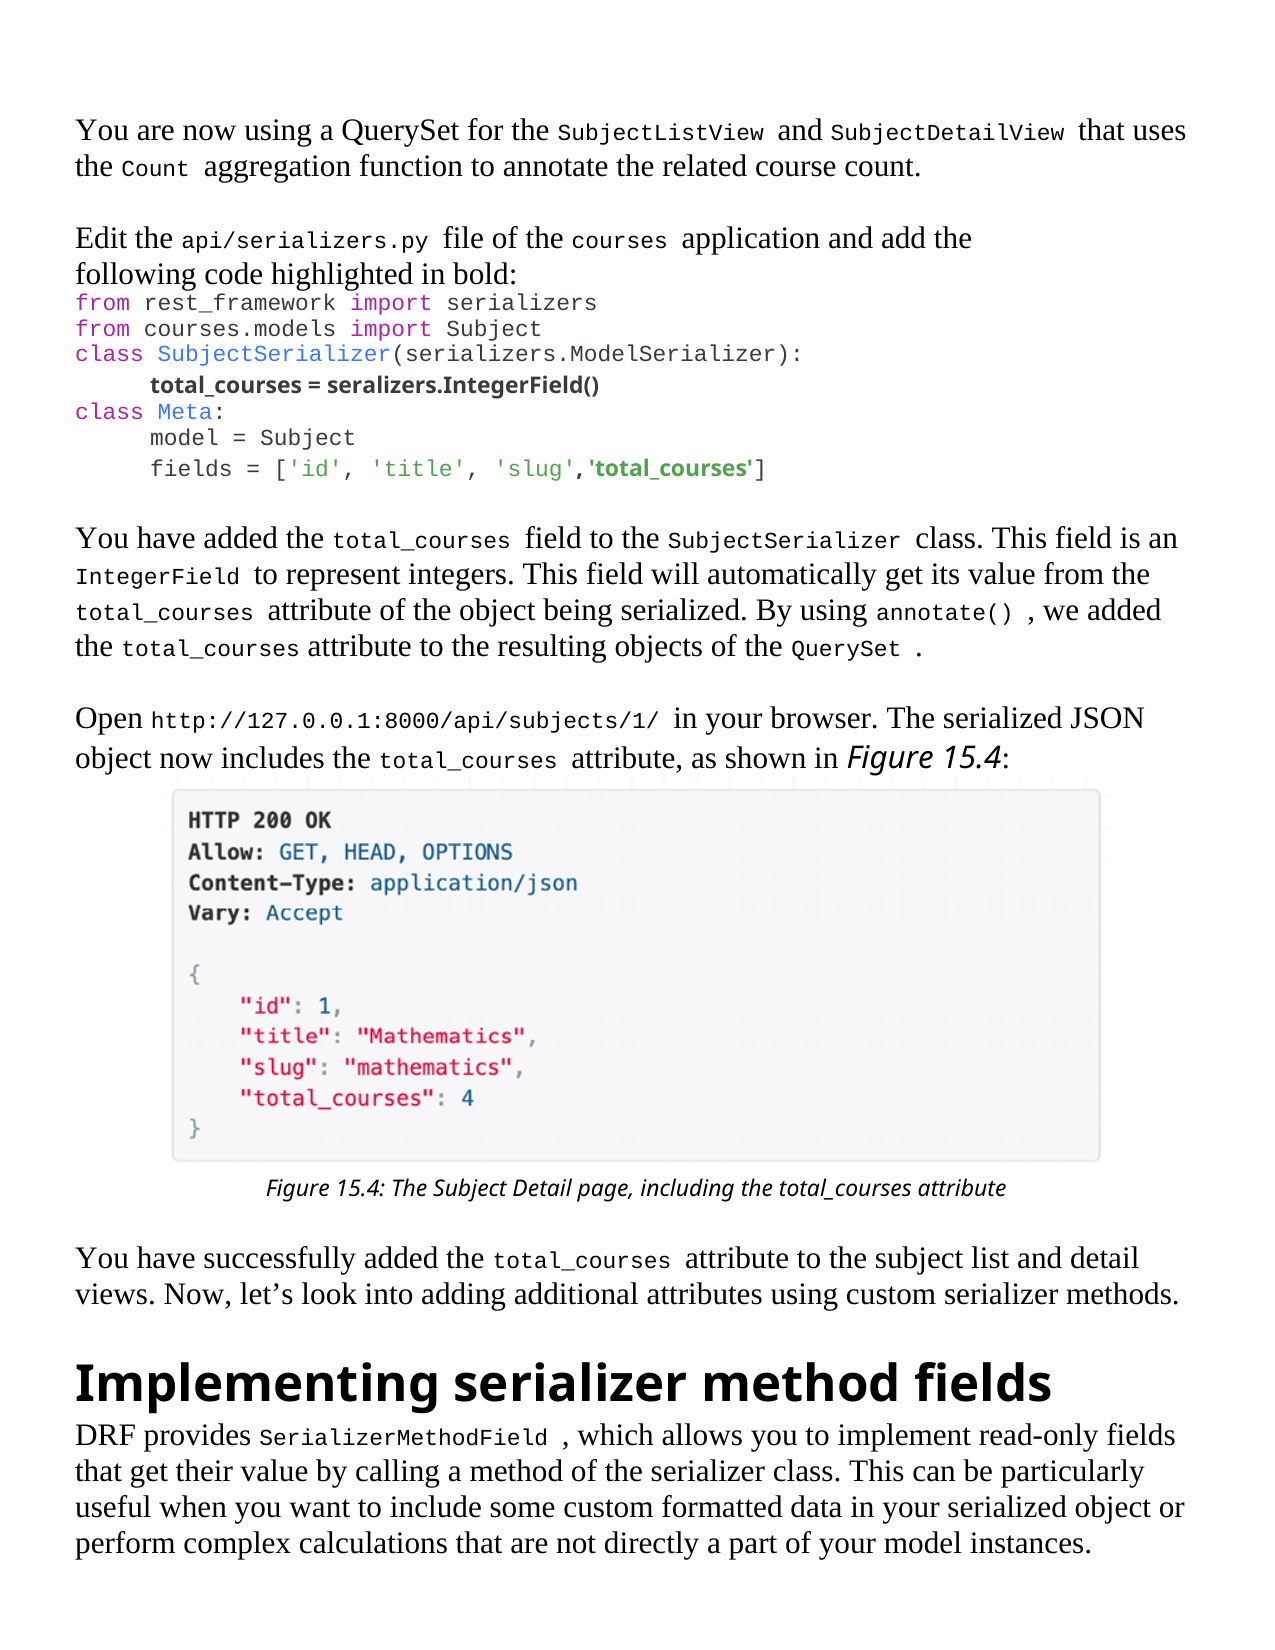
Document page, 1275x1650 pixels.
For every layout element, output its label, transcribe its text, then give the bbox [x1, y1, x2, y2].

text fields = ['id', 'title', 'slug', 'total_courses'] [75, 452, 1200, 483]
text You have added the total_courses field to the SubjectSerializer class. This field is an IntegerField to represent integers. This field will automatically get its value from the total_courses attribute of the object being serialized. By using annotate() , we added the total_courses attribute to the resulting objects of the QuerySet . [75, 519, 1200, 663]
text from courses.models import Subject [75, 317, 1200, 343]
text You are now using a QuerySet for the SubjectListView and SubjectDetailView that uses the Count aggregation function to annotate the related course count. [75, 111, 1200, 183]
text following code highlighted in bold: [75, 255, 1200, 291]
text You have successfully added the total_courses attribute to the subject list and detail views. Now, let’s look into adding additional attributes using custom serializer methods. [75, 1239, 1200, 1311]
text Open http://127.0.0.1:8000/api/subjects/1/ in your browser. The serialized JSON object now includes the total_courses attribute, as shown in Figure 15.4: [75, 699, 1200, 778]
text class Meta: [75, 400, 1200, 426]
text total_courses = seralizers.IntegerField() [75, 369, 1200, 400]
text model = Subject [75, 426, 1200, 452]
text from rest_framework import serializers [75, 291, 1200, 317]
text Figure 15.4: The Subject Detail page, including the total_courses attribute [75, 1172, 1200, 1203]
text Edit the api/serializers.py file of the courses application and add the [75, 219, 1200, 255]
text DRF provides SerializerMethodField , which allows you to implement read-only fields that get their value by calling a method of the serializer class. This can be particularly useful when you want to include some custom formatted data in your serialized object or perform complex calculations that are not directly a part of your model instances. [75, 1416, 1200, 1560]
text Implementing serializer method fields [75, 1347, 1200, 1416]
text class SubjectSerializer(serializers.ModelSerializer): [75, 343, 1200, 369]
